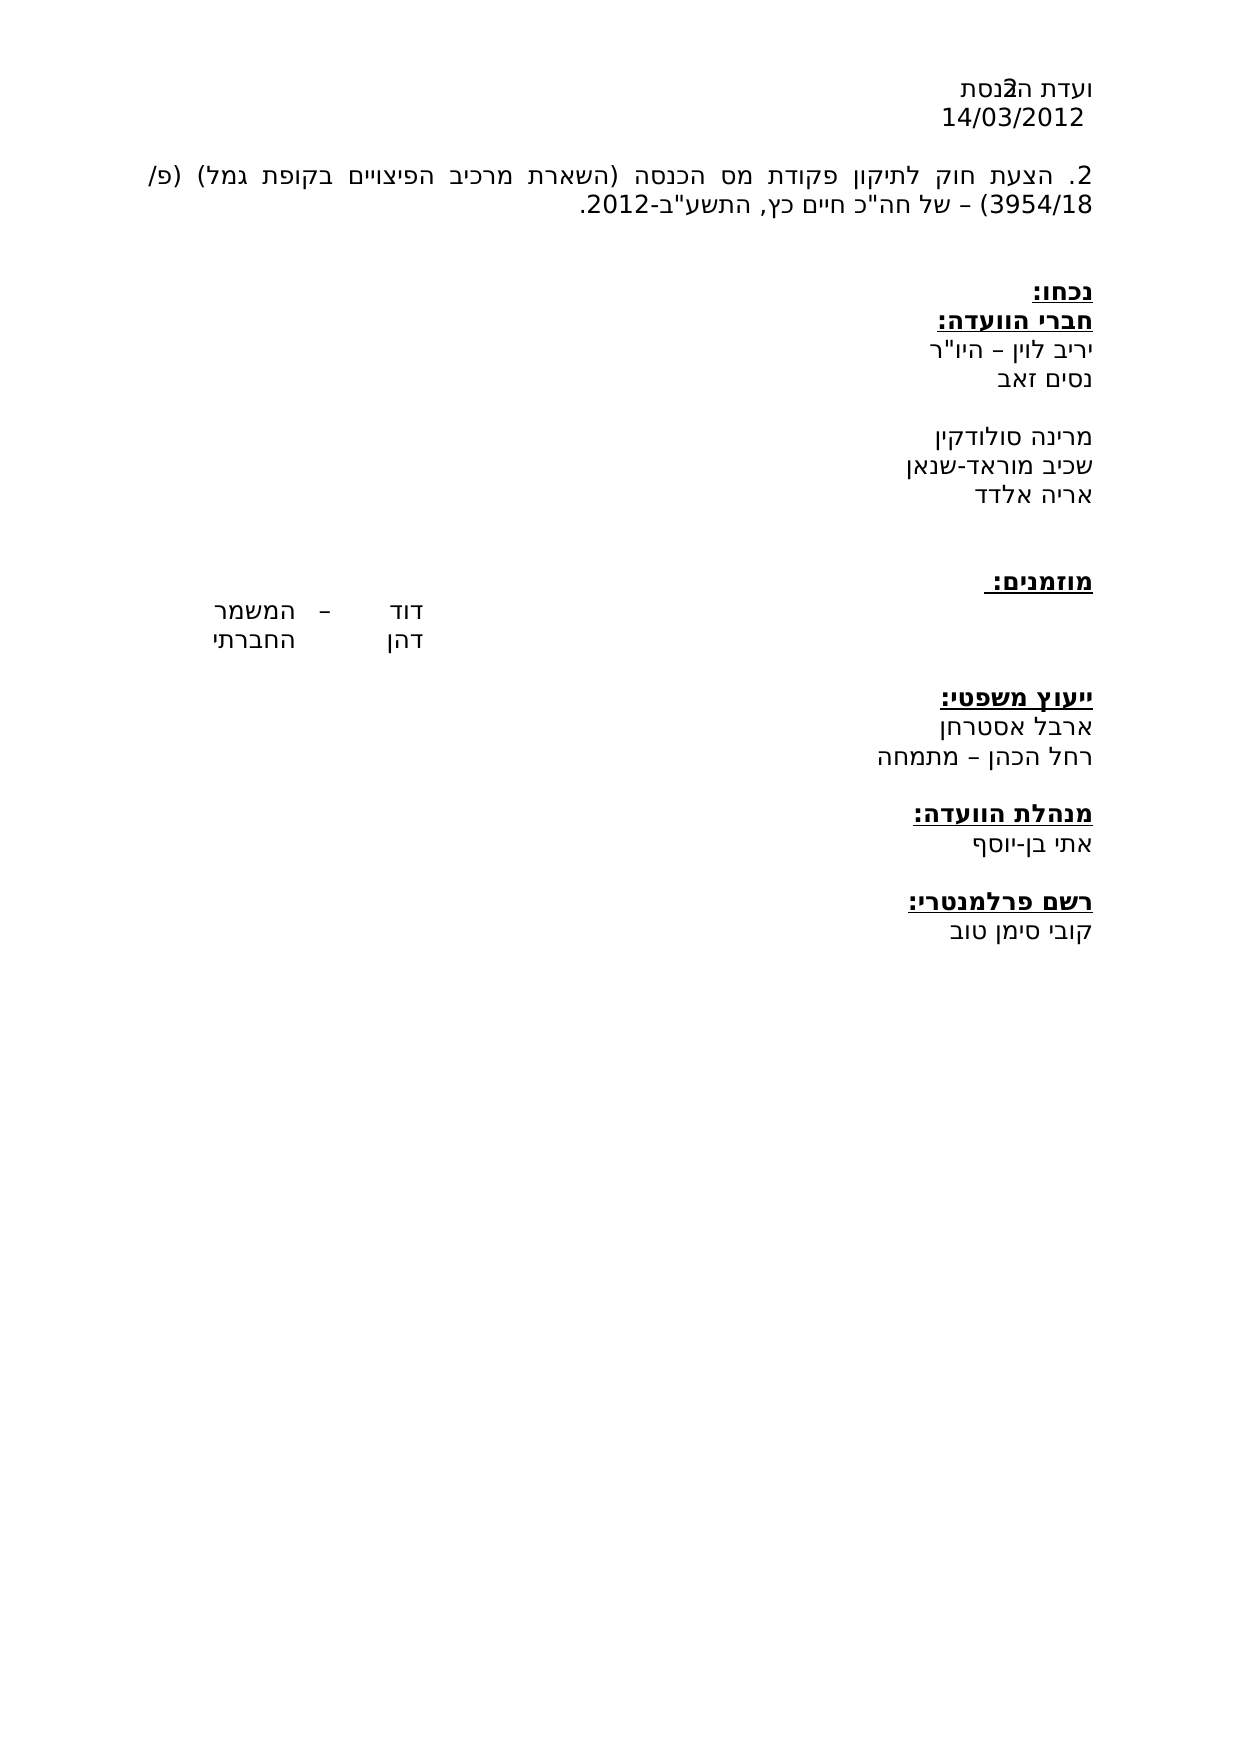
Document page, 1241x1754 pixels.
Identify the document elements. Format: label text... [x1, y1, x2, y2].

text אתי בן-יוסף [147, 829, 1093, 858]
text חברי הוועדה: [147, 306, 1093, 335]
text שכיב מוראד-שנאן [147, 451, 1093, 481]
text רשם פרלמנטרי: [147, 887, 1093, 916]
text נסים זאב [147, 364, 1093, 393]
text קובי סימן טוב [147, 916, 1093, 945]
text רחל הכהן – מתמחה [147, 742, 1093, 771]
table_header המשמר החברתי [136, 596, 307, 655]
text מרינה סולודקין [147, 422, 1093, 451]
text מנהלת הוועדה: [147, 800, 1093, 829]
text מוזמנים: [147, 567, 1093, 596]
text ארבל אסטרחן [147, 713, 1093, 742]
table_header דוד דהן [342, 596, 434, 655]
table_header – [307, 596, 342, 655]
text נכחו: [147, 277, 1093, 306]
text אריה אלדד [147, 481, 1093, 510]
text 2. הצעת חוק לתיקון פקודת מס הכנסה (השארת מרכיב הפיצויים בקופת גמל) (פ/3954/18) – של חה"כ חיים כץ, התשע"ב-2012. [147, 161, 1093, 219]
text ייעוץ משפטי: [147, 683, 1093, 713]
text יריב לוין – היו"ר [147, 335, 1093, 364]
